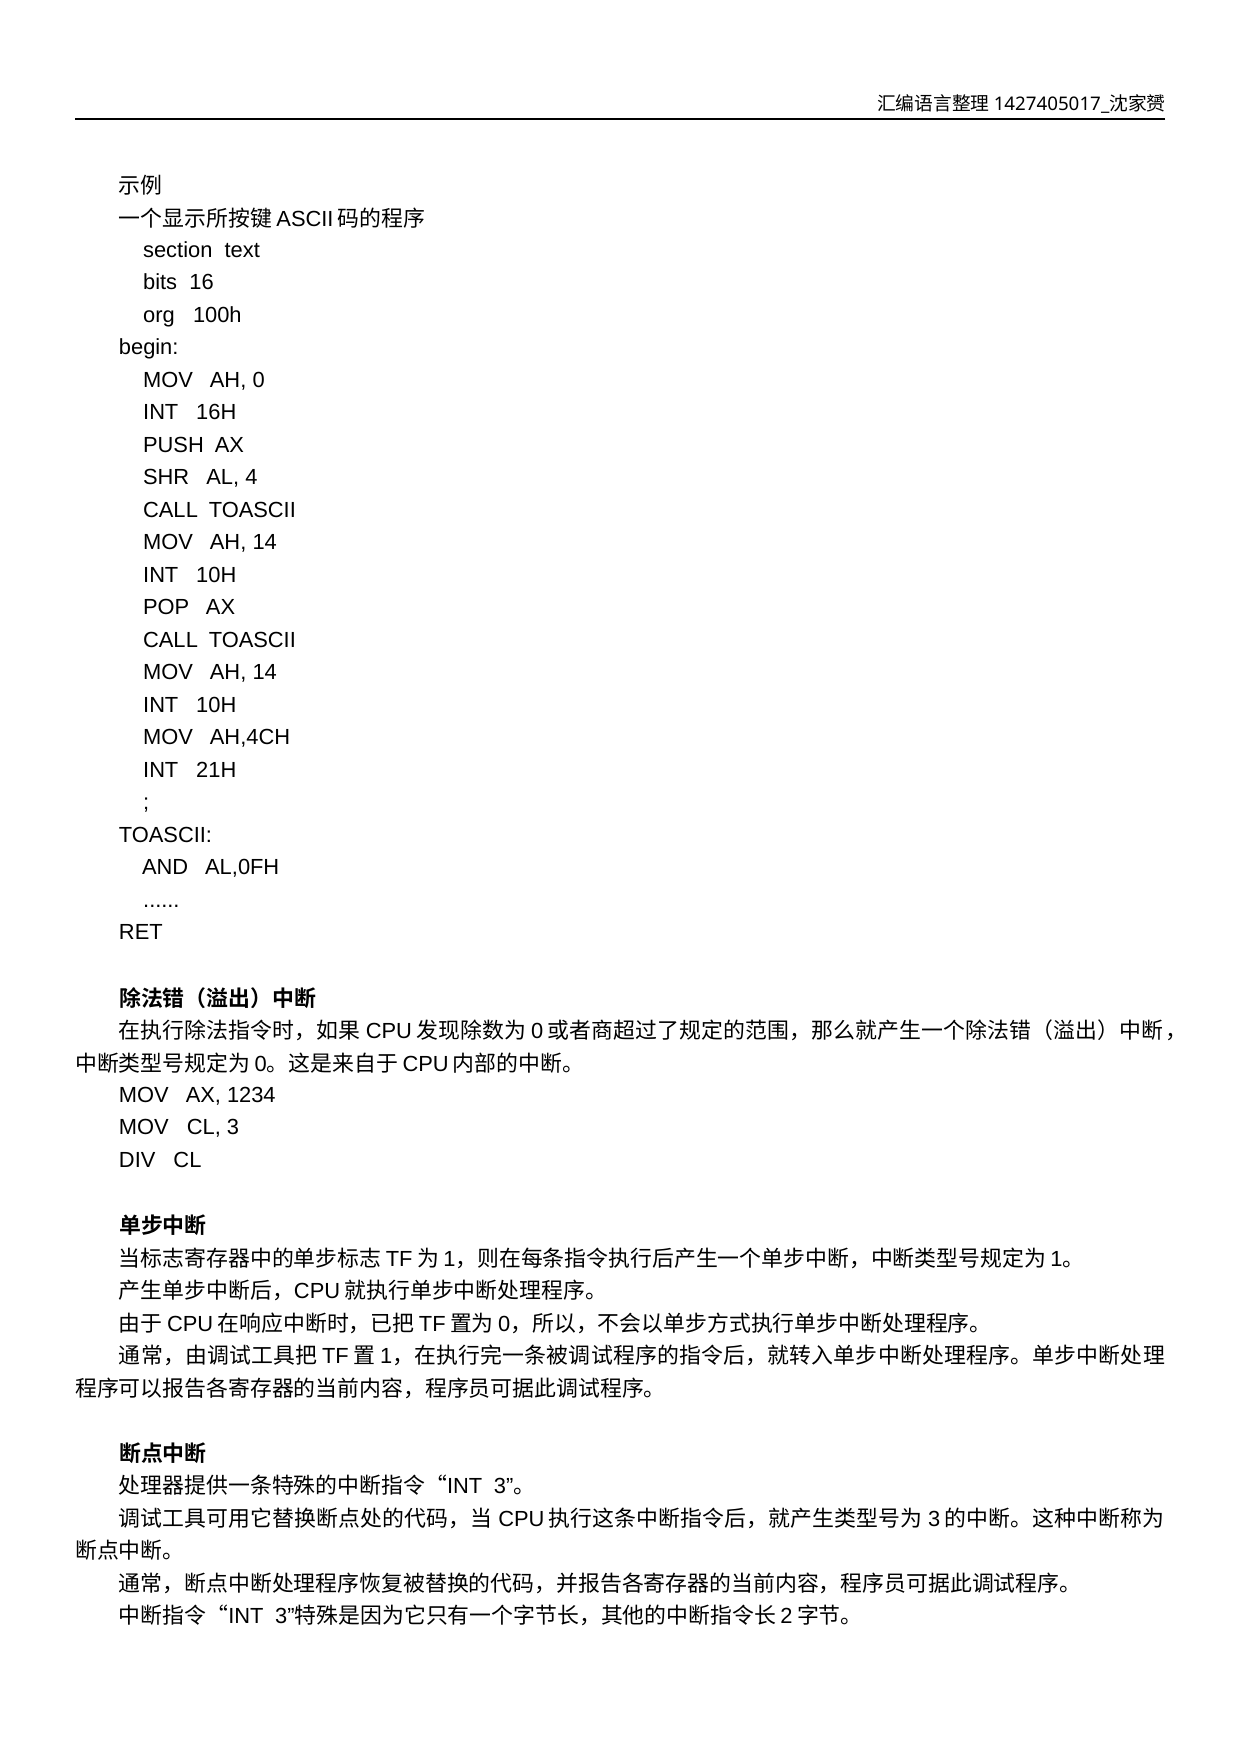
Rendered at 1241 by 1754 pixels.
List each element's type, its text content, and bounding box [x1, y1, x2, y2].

text AND AL,0FH [75, 850, 1165, 883]
text MOV AH, 14 [75, 655, 1165, 688]
text 在执行除法指令时，如果CPU发现除数为0或者商超过了规定的范围，那么就产生一个除法错（溢出）中断，中断类型号规定为0。这是来自于CPU内部的中断。 [75, 1013, 1165, 1078]
text bits 16 [75, 265, 1165, 298]
text 单步中断 [75, 1208, 1165, 1240]
text 处理器提供一条特殊的中断指令“INT 3”。 [75, 1468, 1165, 1500]
text 调试工具可用它替换断点处的代码，当CPU执行这条中断指令后，就产生类型号为3的中断。这种中断称为断点中断。 [75, 1500, 1165, 1565]
text 通常，由调试工具把TF置1，在执行完一条被调试程序的指令后，就转入单步中断处理程序。单步中断处理程序可以报告各寄存器的当前内容，程序员可据此调试程序。 [75, 1338, 1165, 1403]
text MOV AX, 1234 [75, 1078, 1165, 1110]
text INT 10H [75, 688, 1165, 720]
text RET [75, 915, 1165, 948]
text INT 16H [75, 395, 1165, 428]
text MOV AH,4CH [75, 720, 1165, 753]
text 产生单步中断后，CPU就执行单步中断处理程序。 [75, 1273, 1165, 1305]
text INT 10H [75, 558, 1165, 590]
text SHR AL, 4 [75, 460, 1165, 493]
text CALL TOASCII [75, 493, 1165, 525]
text MOV AH, 14 [75, 525, 1165, 558]
text 一个显示所按键ASCII码的程序 [75, 200, 1165, 233]
text POP AX [75, 590, 1165, 623]
text DIV CL [75, 1143, 1165, 1175]
text section text [75, 233, 1165, 265]
text 断点中断 [75, 1435, 1165, 1468]
text 由于CPU在响应中断时，已把TF置为0，所以，不会以单步方式执行单步中断处理程序。 [75, 1305, 1165, 1338]
text PUSH AX [75, 428, 1165, 460]
text CALL TOASCII [75, 623, 1165, 655]
text MOV AH, 0 [75, 363, 1165, 395]
text 通常，断点中断处理程序恢复被替换的代码，并报告各寄存器的当前内容，程序员可据此调试程序。 [75, 1565, 1165, 1598]
text 当标志寄存器中的单步标志TF为1，则在每条指令执行后产生一个单步中断，中断类型号规定为1。 [75, 1240, 1165, 1273]
text 除法错（溢出）中断 [75, 980, 1165, 1013]
text ; [75, 785, 1165, 818]
text MOV CL, 3 [75, 1110, 1165, 1143]
text 中断指令“INT 3”特殊是因为它只有一个字节长，其他的中断指令长2字节。 [75, 1598, 1165, 1630]
text TOASCII: [75, 818, 1165, 850]
text INT 21H [75, 753, 1165, 785]
text begin: [75, 330, 1165, 363]
text 示例 [75, 168, 1165, 200]
text ...... [75, 883, 1165, 915]
text org 100h [75, 298, 1165, 330]
